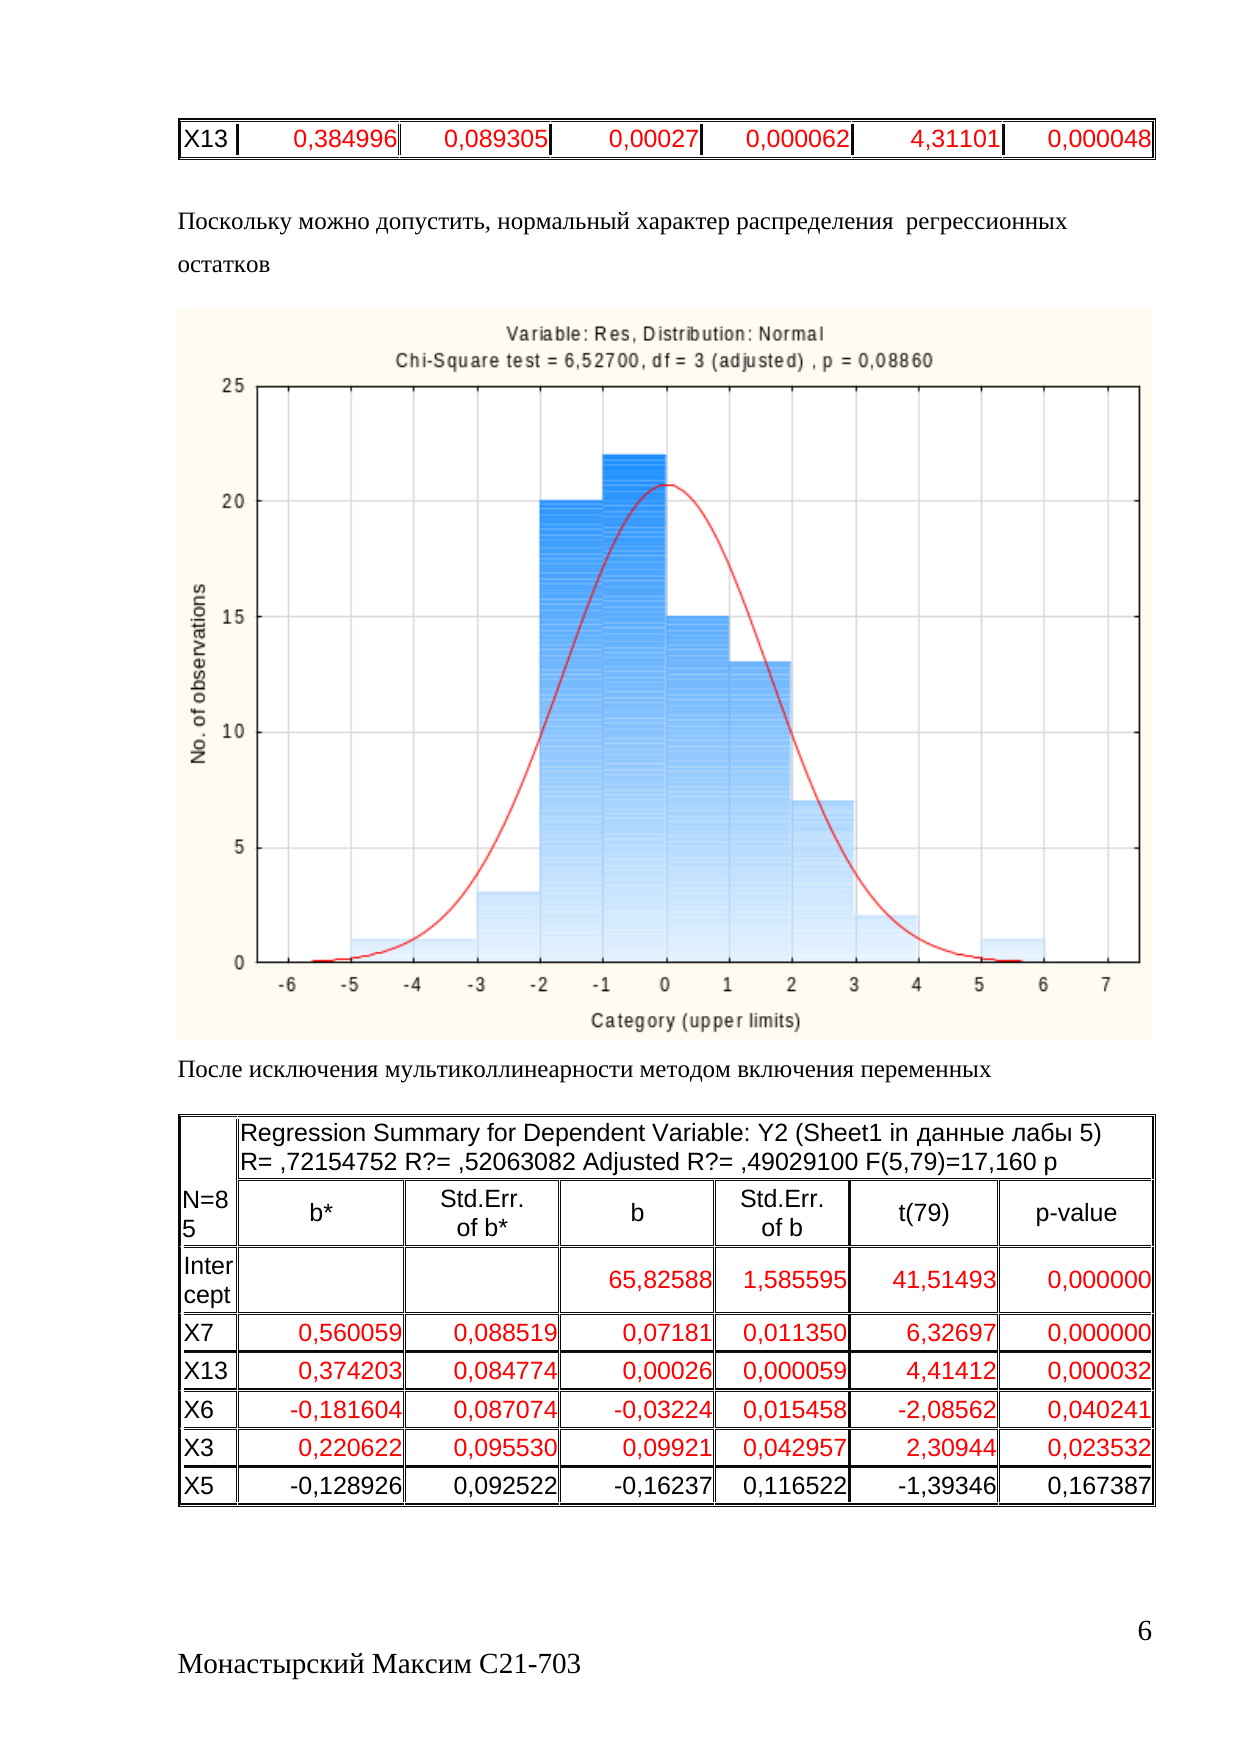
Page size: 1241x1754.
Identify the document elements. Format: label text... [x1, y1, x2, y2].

table_header N=85 [181, 1117, 237, 1244]
table_cell 0,116522 [715, 1468, 849, 1503]
table_cell [181, 1245, 236, 1312]
table_cell [181, 1350, 236, 1388]
table_cell 4,41412 [851, 1353, 997, 1388]
table_cell 0,023532 [999, 1427, 1154, 1465]
table_cell 4,31101 [852, 120, 1003, 156]
table_cell [181, 1465, 237, 1503]
table_cell -0,181604 [239, 1392, 403, 1427]
table_cell 0,00027 [550, 122, 701, 156]
table_cell 0,042957 [716, 1430, 848, 1465]
table_cell 0,220622 [239, 1430, 403, 1465]
table_cell [180, 1312, 237, 1350]
table_cell 0,000062 [701, 120, 852, 156]
table_cell 0,092522 [405, 1468, 560, 1503]
table_cell [180, 1427, 237, 1465]
table_cell 0,084774 [406, 1353, 558, 1388]
table_cell -1,39346 [849, 1468, 999, 1503]
table_cell -0,16237 [560, 1468, 715, 1503]
table_cell 6,32697 [851, 1315, 997, 1350]
table_cell [239, 1248, 403, 1312]
table_cell 0,00026 [561, 1353, 713, 1388]
table_cell [406, 1248, 558, 1312]
table_cell 0,000000 [1000, 1245, 1153, 1312]
table_cell [1000, 1178, 1153, 1244]
table_cell 41,51493 [851, 1248, 997, 1312]
table_cell [716, 1181, 848, 1244]
table_cell 0,000059 [716, 1353, 848, 1388]
table_cell 0,087074 [406, 1392, 558, 1427]
table_cell 0,089305 [400, 122, 550, 156]
table_cell [561, 1181, 713, 1244]
table_cell 0,384996 [237, 122, 399, 156]
text После исключения мультиколлинеарности методом включения переменных [177, 1040, 1152, 1083]
text Поскольку можно допустить, нормальный характер распределения регрессионных остатков [177, 206, 1152, 278]
table_cell [181, 122, 237, 156]
table_cell 1,585595 [716, 1248, 848, 1312]
table_cell 0,09921 [561, 1430, 713, 1465]
table_cell 0,088519 [406, 1315, 558, 1350]
table_cell [181, 1388, 236, 1427]
table_cell [239, 1181, 403, 1244]
table_cell 0,015458 [716, 1392, 848, 1427]
table_cell 0,000000 [999, 1312, 1154, 1350]
table_cell 0,040241 [1000, 1388, 1153, 1427]
table_cell [406, 1181, 558, 1244]
table_header Regression Summary for Dependent Variable: Y2 (Sheet1 in данные лабы 5) R= ,72154752 R?= ,52063082 Adjusted R?= ,49029100 F(5,79)=17,160 p [238, 1117, 1152, 1177]
table_cell 0,000032 [1000, 1350, 1152, 1388]
table_cell 0,095530 [406, 1430, 558, 1465]
table_cell -0,128926 [238, 1468, 404, 1503]
table_cell [851, 1181, 997, 1244]
table_cell 0,560059 [239, 1315, 403, 1350]
table_cell 0,011350 [716, 1315, 848, 1350]
table_cell 0,374203 [239, 1353, 403, 1388]
table_cell -2,08562 [851, 1392, 997, 1427]
table_cell 0,000048 [1003, 122, 1152, 156]
table_cell 65,82588 [561, 1248, 713, 1312]
table_cell 0,167387 [999, 1465, 1152, 1503]
table_cell 2,30944 [851, 1430, 997, 1465]
table_cell 0,07181 [561, 1315, 713, 1350]
table_cell -0,03224 [561, 1392, 713, 1427]
